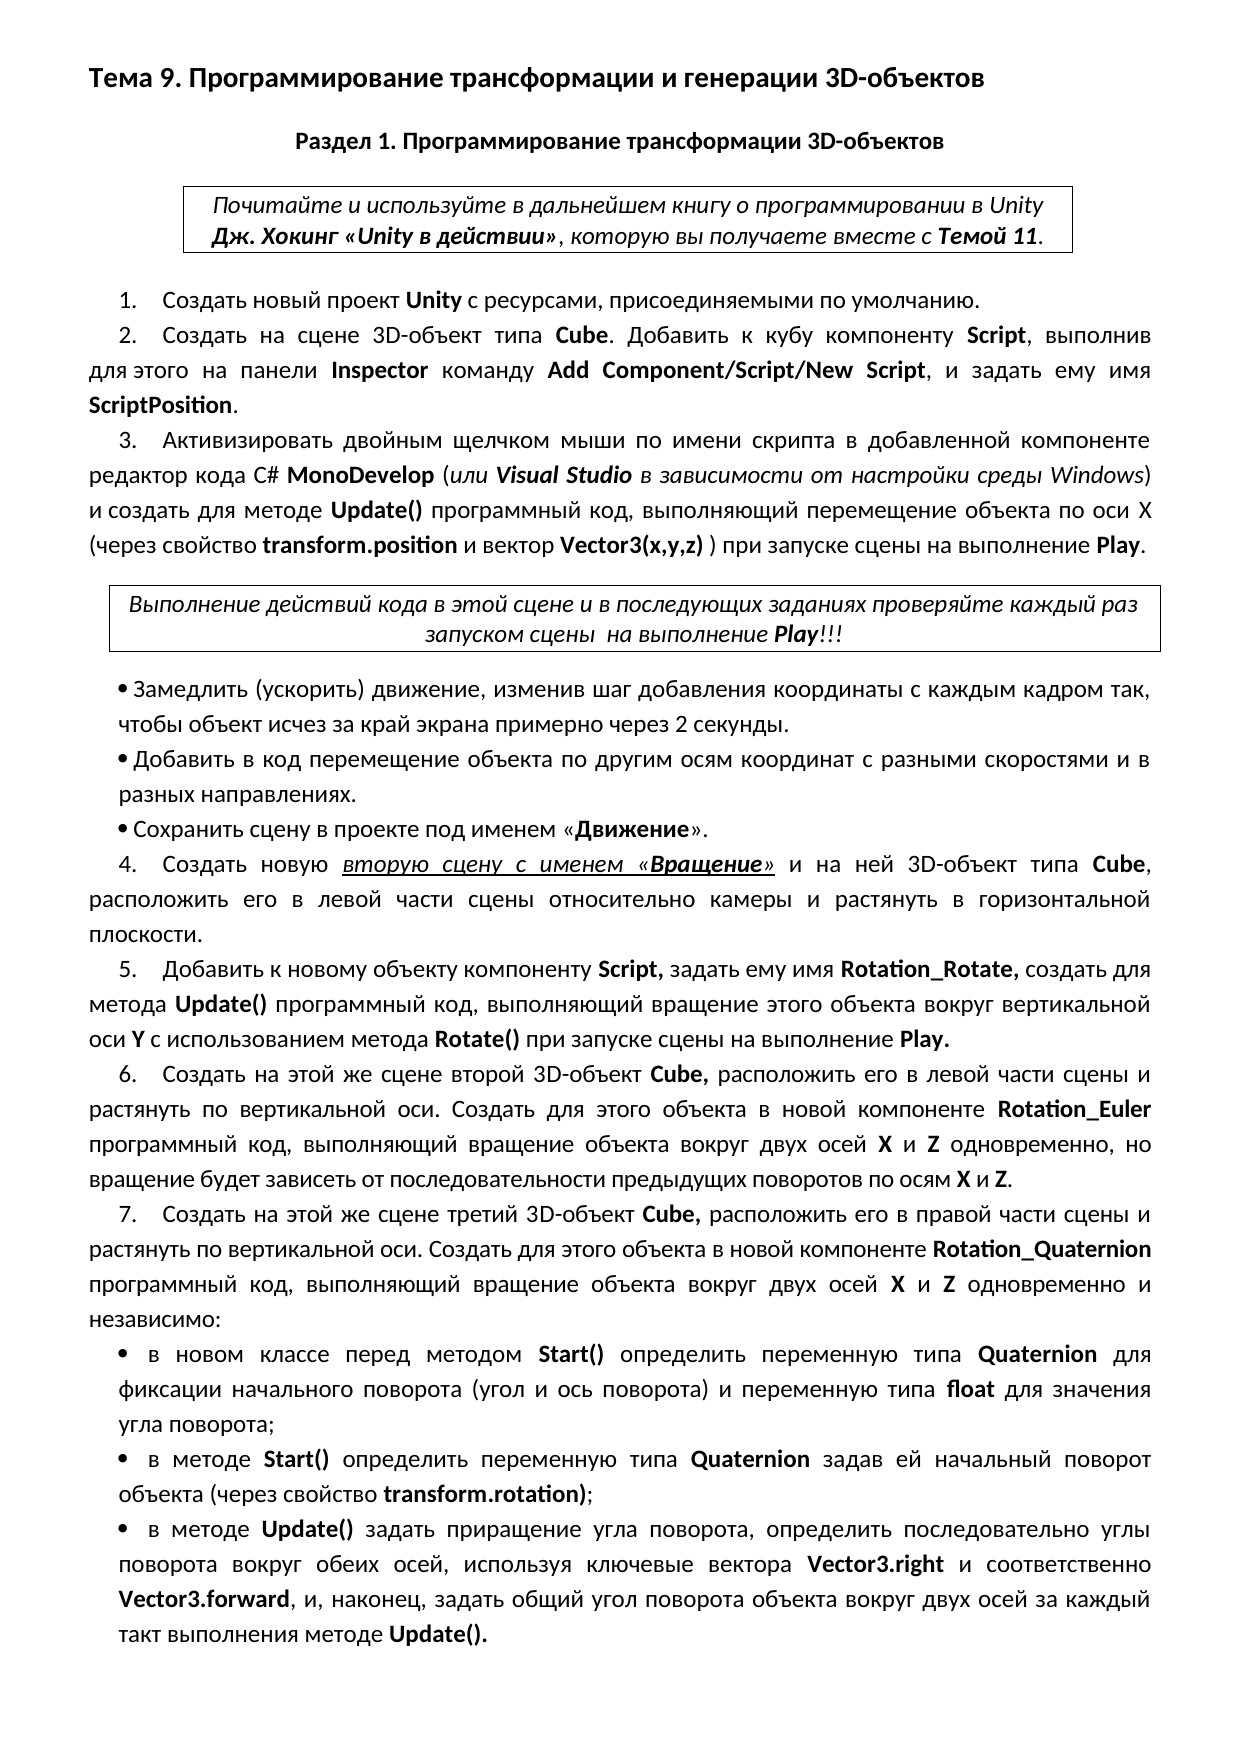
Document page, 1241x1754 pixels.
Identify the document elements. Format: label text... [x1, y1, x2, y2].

list Создать на этой же сцене второй 3D-объект Cube, расположить его в левой части сцены и растянуть по вертикальной оси. Создать для этого объекта в новой компоненте Rotation_Euler программный код, выполняющий вращение объекта вокруг двух осей X и Z одновременно, но вращение будет зависеть от последовательности предыдущих поворотов по осям X и Z. [89, 1058, 1152, 1193]
text Выполнение действий кода в этой сцене и в последующих заданиях проверяйте каждый раз запуском сцены на выполнение Play!!! [110, 586, 1160, 651]
list Создать новую вторую сцену с именем «Вращение» и на ней 3D-объект типа Cube, расположить его в левой части сцены относительно камеры и растянуть в горизонтальной плоскости. [89, 848, 1152, 948]
list Создать на этой же сцене третий 3D-объект Cube, расположить его в правой части сцены и растянуть по вертикальной оси. Создать для этого объекта в новой компоненте Rotation_Quaternion программный код, выполняющий вращение объекта вокруг двух осей X и Z одновременно и независимо: [89, 1198, 1152, 1333]
list в методе Start() определить переменную типа Quaternion задав ей начальный поворот объекта (через свойство transform.rotation); [118, 1443, 1152, 1508]
list Сохранить сцену в проекте под именем «Движение». [118, 813, 1152, 843]
text Почитайте и используйте в дальнейшем книгу о программировании в Unity Дж. Хокинг «Unity в действии», которую вы получаете вместе с Темой 11. [184, 187, 1072, 252]
list Активизировать двойным щелчком мыши по имени скрипта в добавленной компоненте редактор кода C# MonoDevelop (или Visual Studio в зависимости от настройки среды Windows) и создать для методе Update() программный код, выполняющий перемещение объекта по оси X (через свойство transform.position и вектор Vector3(x,y,z) ) при запуске сцены на выполнение Play. [89, 424, 1152, 559]
text Раздел 1. Программирование трансформации 3D-объектов [89, 125, 1152, 156]
list Добавить в код перемещение объекта по другим осям координат с разными скоростями и в разных направлениях. [118, 743, 1152, 808]
list Создать на сцене 3D-объект типа Cube. Добавить к кубу компоненту Script, выполнив для этого на панели Inspector команду Add Component/Script/New Script, и задать ему имя ScriptPosition. [89, 319, 1152, 419]
list Создать новый проект Unity с ресурсами, присоединяемыми по умолчанию. [89, 284, 1152, 314]
list в методе Update() задать приращение угла поворота, определить последовательно углы поворота вокруг обеих осей, используя ключевые вектора Vector3.right и соответственно Vector3.forward, и, наконец, задать общий угол поворота объекта вокруг двух осей за каждый такт выполнения методе Update(). [118, 1513, 1152, 1648]
list Добавить к новому объекту компоненту Script, задать ему имя Rotation_Rotate, создать для метода Update() программный код, выполняющий вращение этого объекта вокруг вертикальной оси Y с использованием метода Rotate() при запуске сцены на выполнение Play. [89, 953, 1152, 1053]
text Тема 9. Программирование трансформации и генерации 3D-объектов [89, 59, 1152, 95]
list в новом классе перед методом Start() определить переменную типа Quaternion для фиксации начального поворота (угол и ось поворота) и переменную типа float для значения угла поворота; [118, 1338, 1152, 1438]
list Замедлить (ускорить) движение, изменив шаг добавления координаты с каждым кадром так, чтобы объект исчез за край экрана примерно через 2 секунды. [118, 673, 1152, 738]
